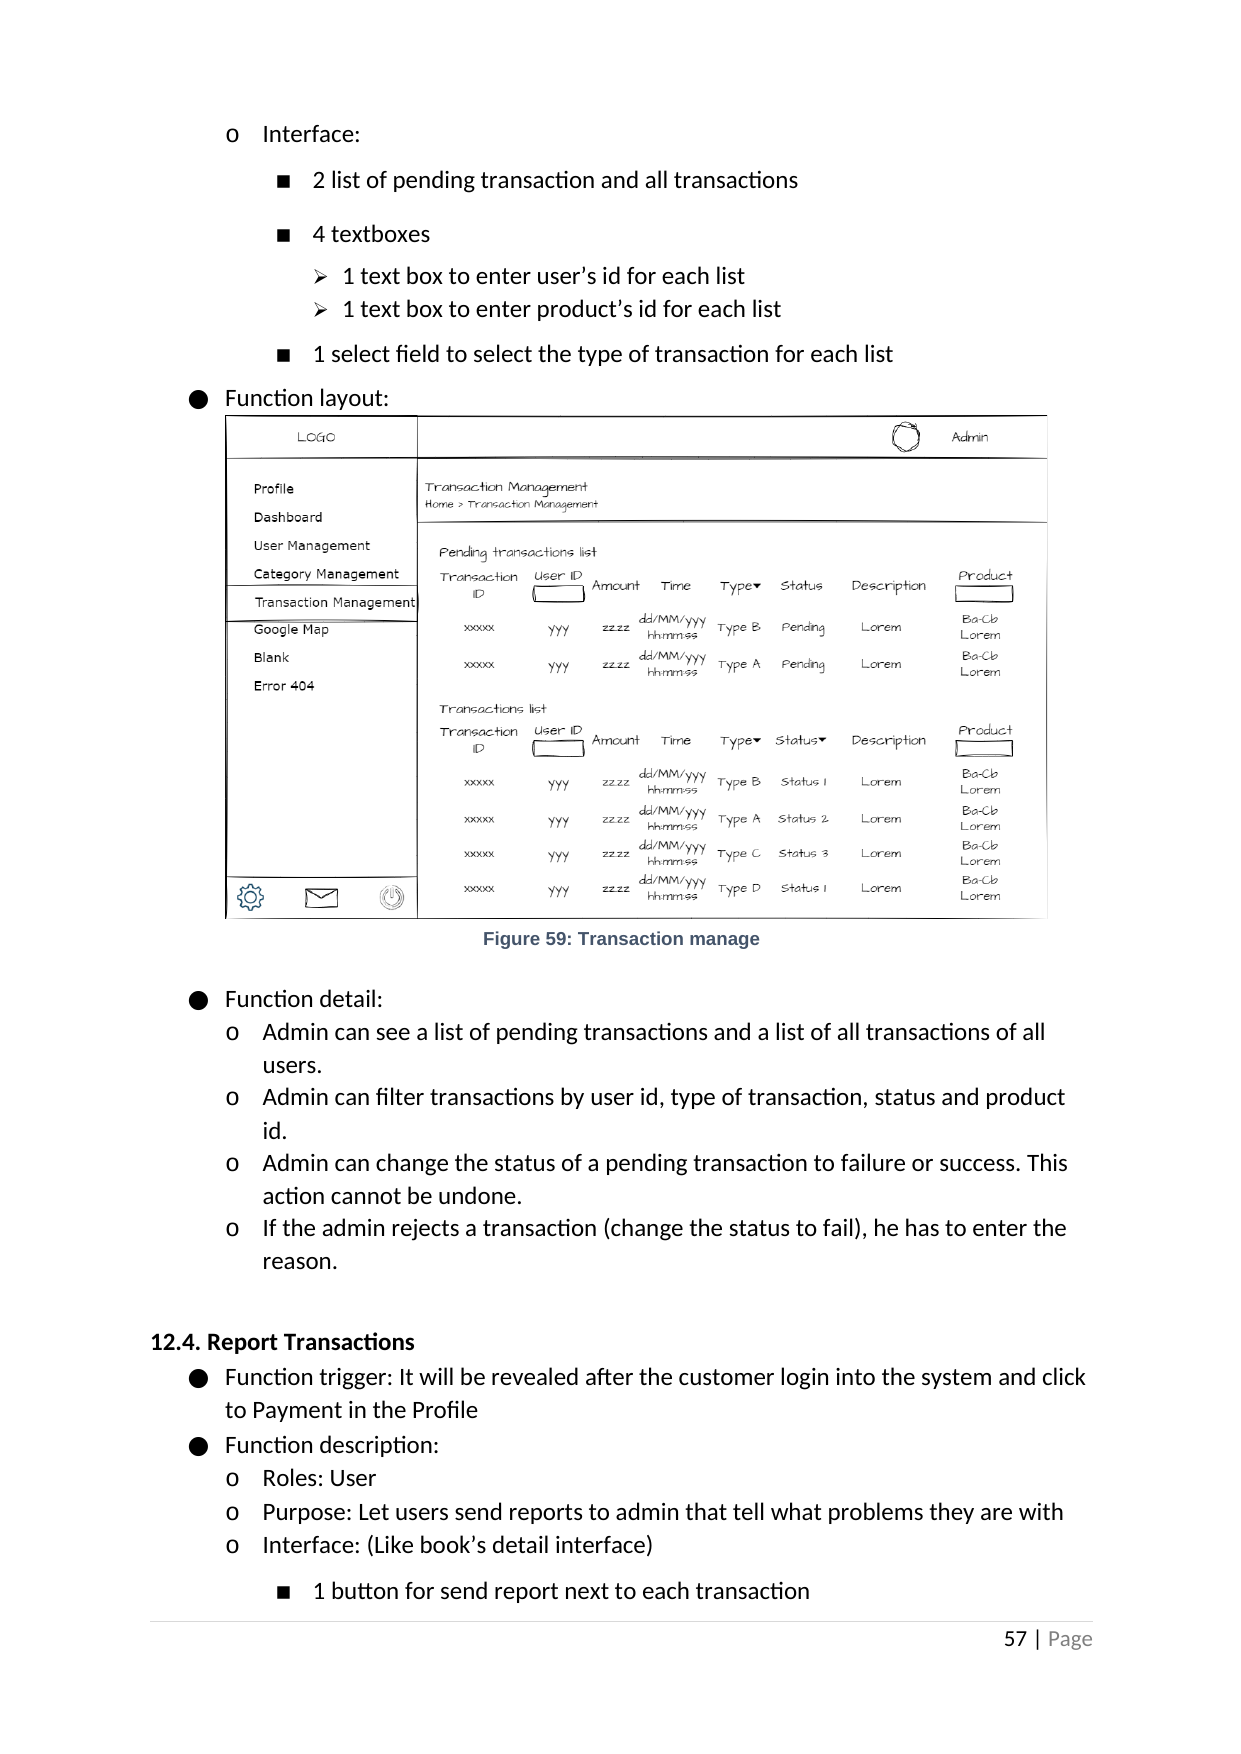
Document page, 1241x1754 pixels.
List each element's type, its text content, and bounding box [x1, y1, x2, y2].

list Interface: (Like book’s detail interface) [225, 1529, 1093, 1561]
list 1 text box to enter user’s id for each list [312, 260, 1093, 290]
list 2 list of pending transaction and all transactions [275, 151, 1093, 202]
subtitle 12.4. Report Transactions [150, 1326, 1093, 1357]
list Admin can see a list of pending transactions and a list of all transactions of all users. [225, 1016, 1093, 1080]
list Function trigger: It will be revealed after the customer login into the system and click to Payment in the Profile [187, 1359, 1093, 1425]
list Roles: User [225, 1462, 1093, 1494]
list Admin can filter transactions by user id, type of transaction, status and product id. [225, 1082, 1093, 1145]
list Interface: [225, 118, 1093, 150]
list 1 button for send report next to each transaction [275, 1562, 1093, 1613]
list Purpose: Let users send reports to admin that tell what problems they are with [225, 1496, 1093, 1527]
list 4 textboxes [275, 206, 1093, 257]
list If the admin rejects a transaction (change the status to fail), he has to enter the reason. [225, 1212, 1093, 1276]
list Admin can change the status of a pending transaction to failure or success. This action cannot be undone. [225, 1147, 1093, 1211]
list 1 select field to select the type of transaction for each list [275, 326, 1093, 377]
picture [225, 415, 1048, 919]
list Function layout: [187, 380, 1093, 414]
list 1 text box to enter product’s id for each list [312, 293, 1093, 323]
list Function detail: [187, 981, 1093, 1015]
list Function description: [187, 1427, 1093, 1461]
